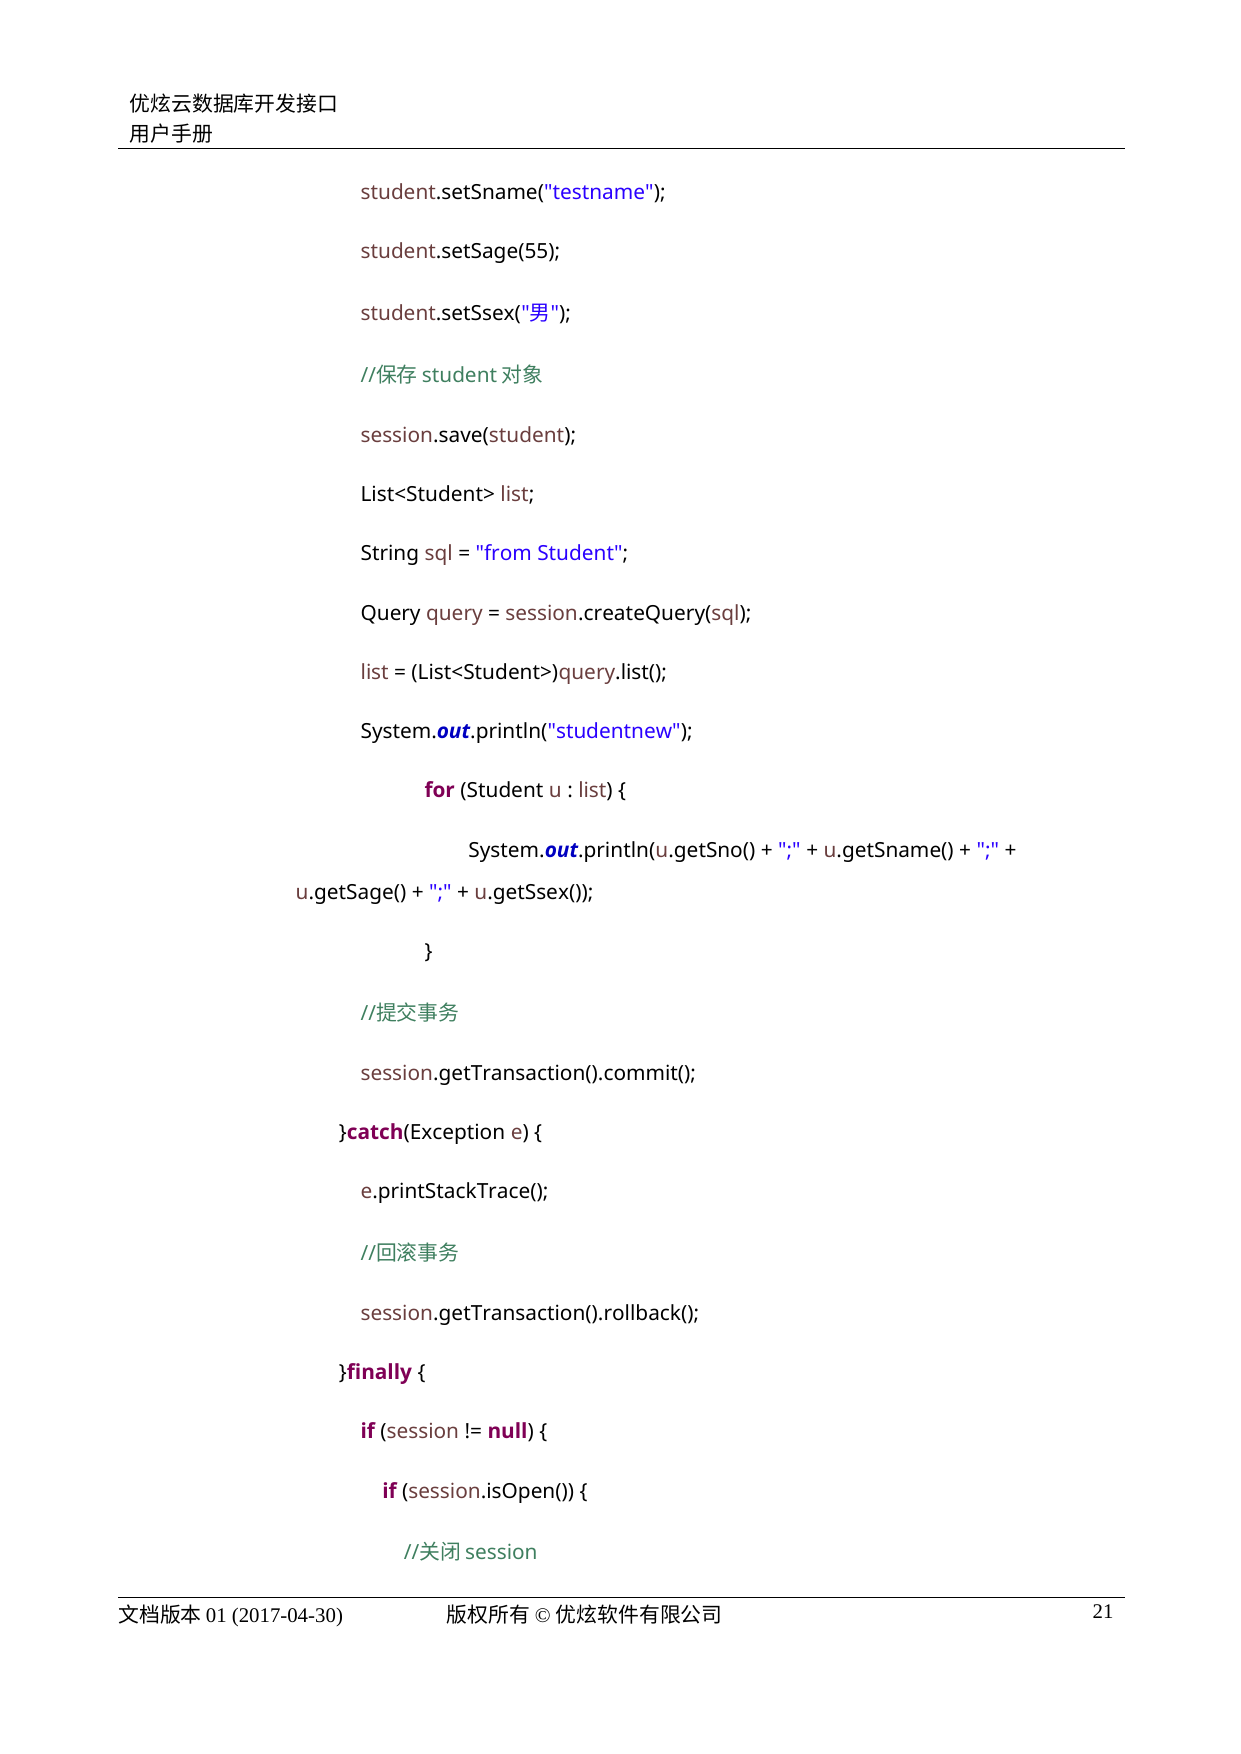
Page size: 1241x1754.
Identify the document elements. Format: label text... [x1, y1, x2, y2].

text Query query = session.createQuery(sql); [295, 598, 1122, 626]
text //保存student对象 [295, 358, 1122, 388]
text //回滚事务 [295, 1236, 1122, 1266]
text for (Student u : list) { [295, 776, 1122, 804]
text list = (List<Student>)query.list(); [295, 657, 1122, 685]
text student.setSname("testname"); [295, 177, 1122, 206]
text if (session.isOpen()) { [295, 1476, 1122, 1504]
text session.getTransaction().commit(); [295, 1058, 1122, 1086]
text } [295, 937, 1122, 965]
text student.setSage(55); [295, 236, 1122, 265]
text student.setSsex("男"); [295, 296, 1122, 326]
text session.save(student); [295, 420, 1122, 448]
text //提交事务 [295, 996, 1122, 1026]
text String sql = "from Student"; [295, 538, 1122, 567]
text e.printStackTrace(); [295, 1177, 1122, 1205]
text }catch(Exception e) { [295, 1117, 1122, 1146]
text System.out.println("studentnew"); [295, 716, 1122, 745]
text System.out.println(u.getSno() + ";" + u.getSname() + ";" + u.getSage() + ";" + u.getSsex()); [295, 835, 1122, 906]
text //关闭session [295, 1535, 1122, 1565]
text if (session != null) { [295, 1416, 1122, 1445]
text }finally { [295, 1357, 1122, 1386]
text List<Student> list; [295, 479, 1122, 508]
text session.getTransaction().rollback(); [295, 1298, 1122, 1326]
